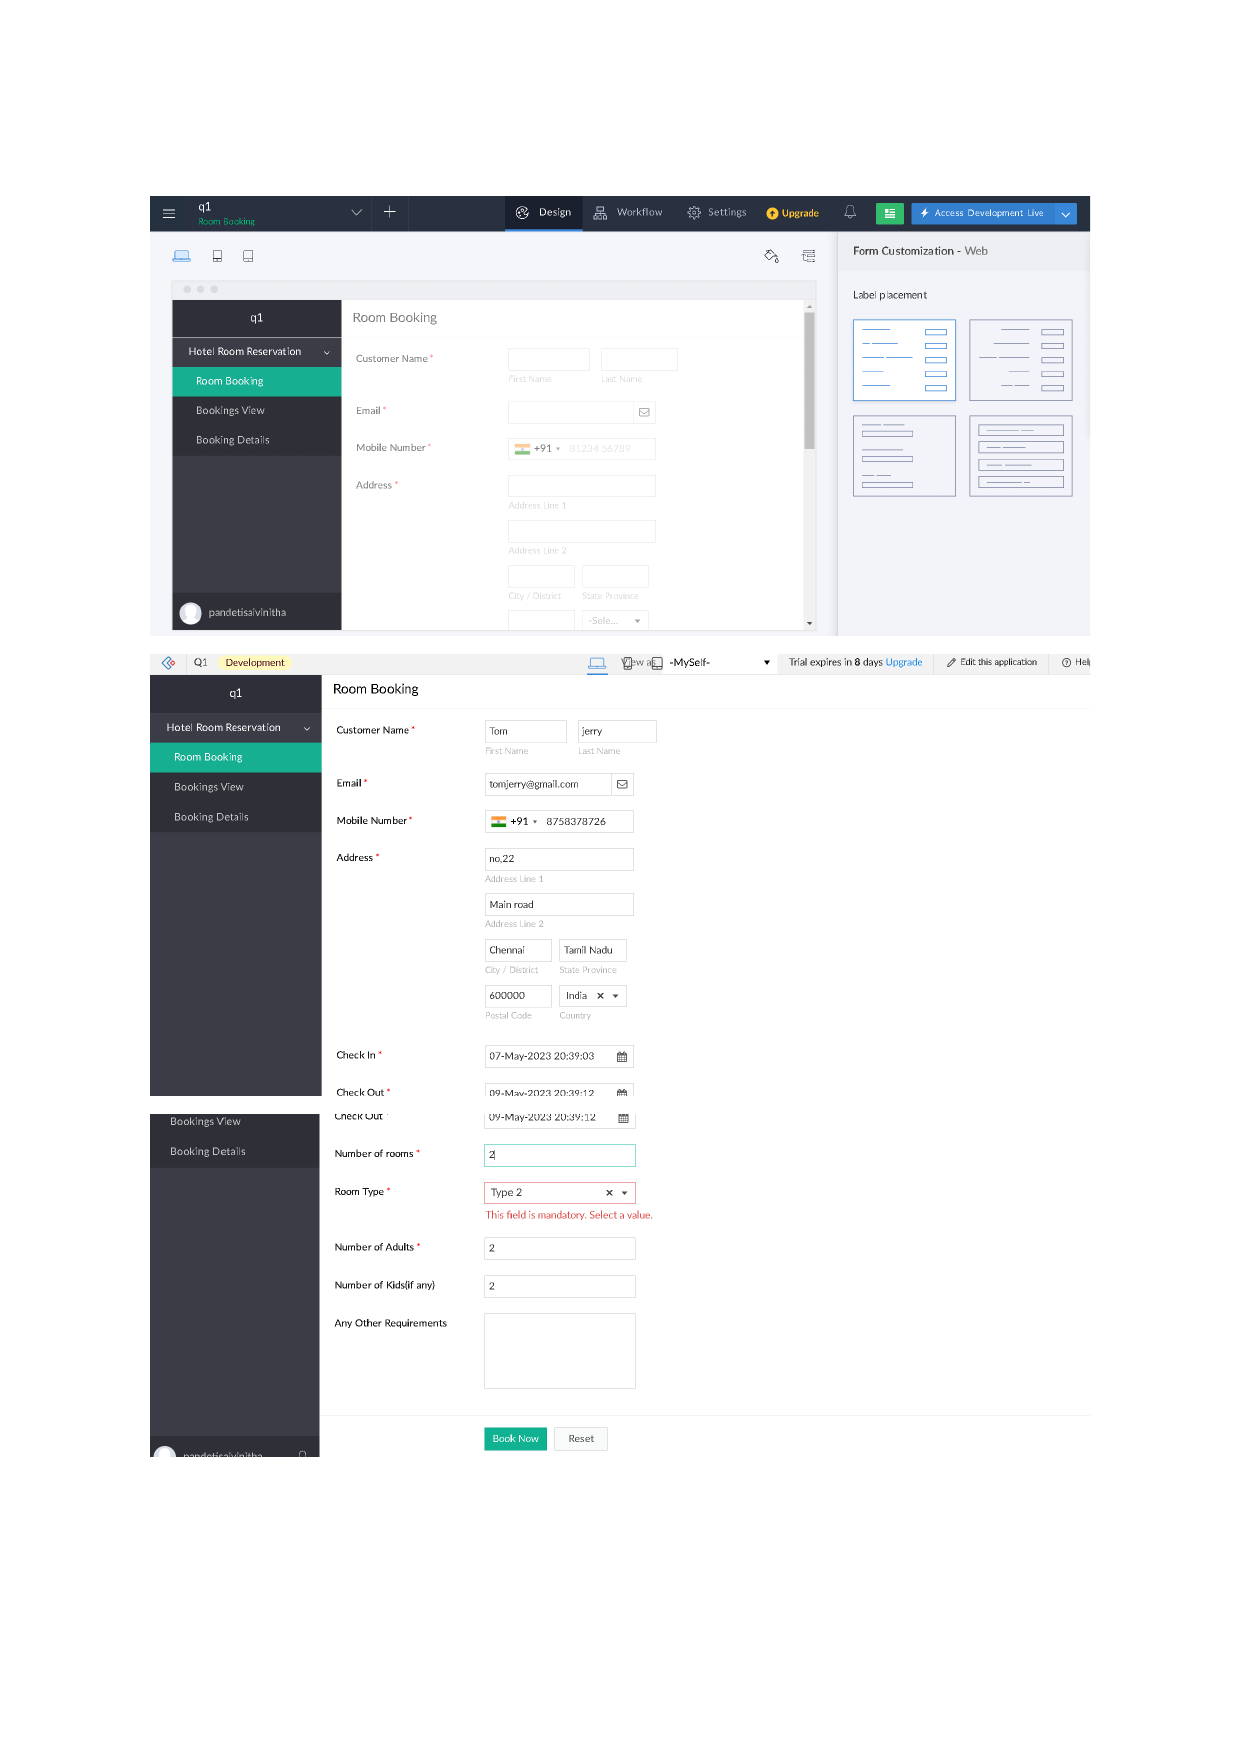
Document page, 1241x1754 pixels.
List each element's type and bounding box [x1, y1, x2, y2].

picture [150, 654, 1091, 1096]
picture [150, 196, 1091, 636]
picture [150, 1114, 1091, 1457]
